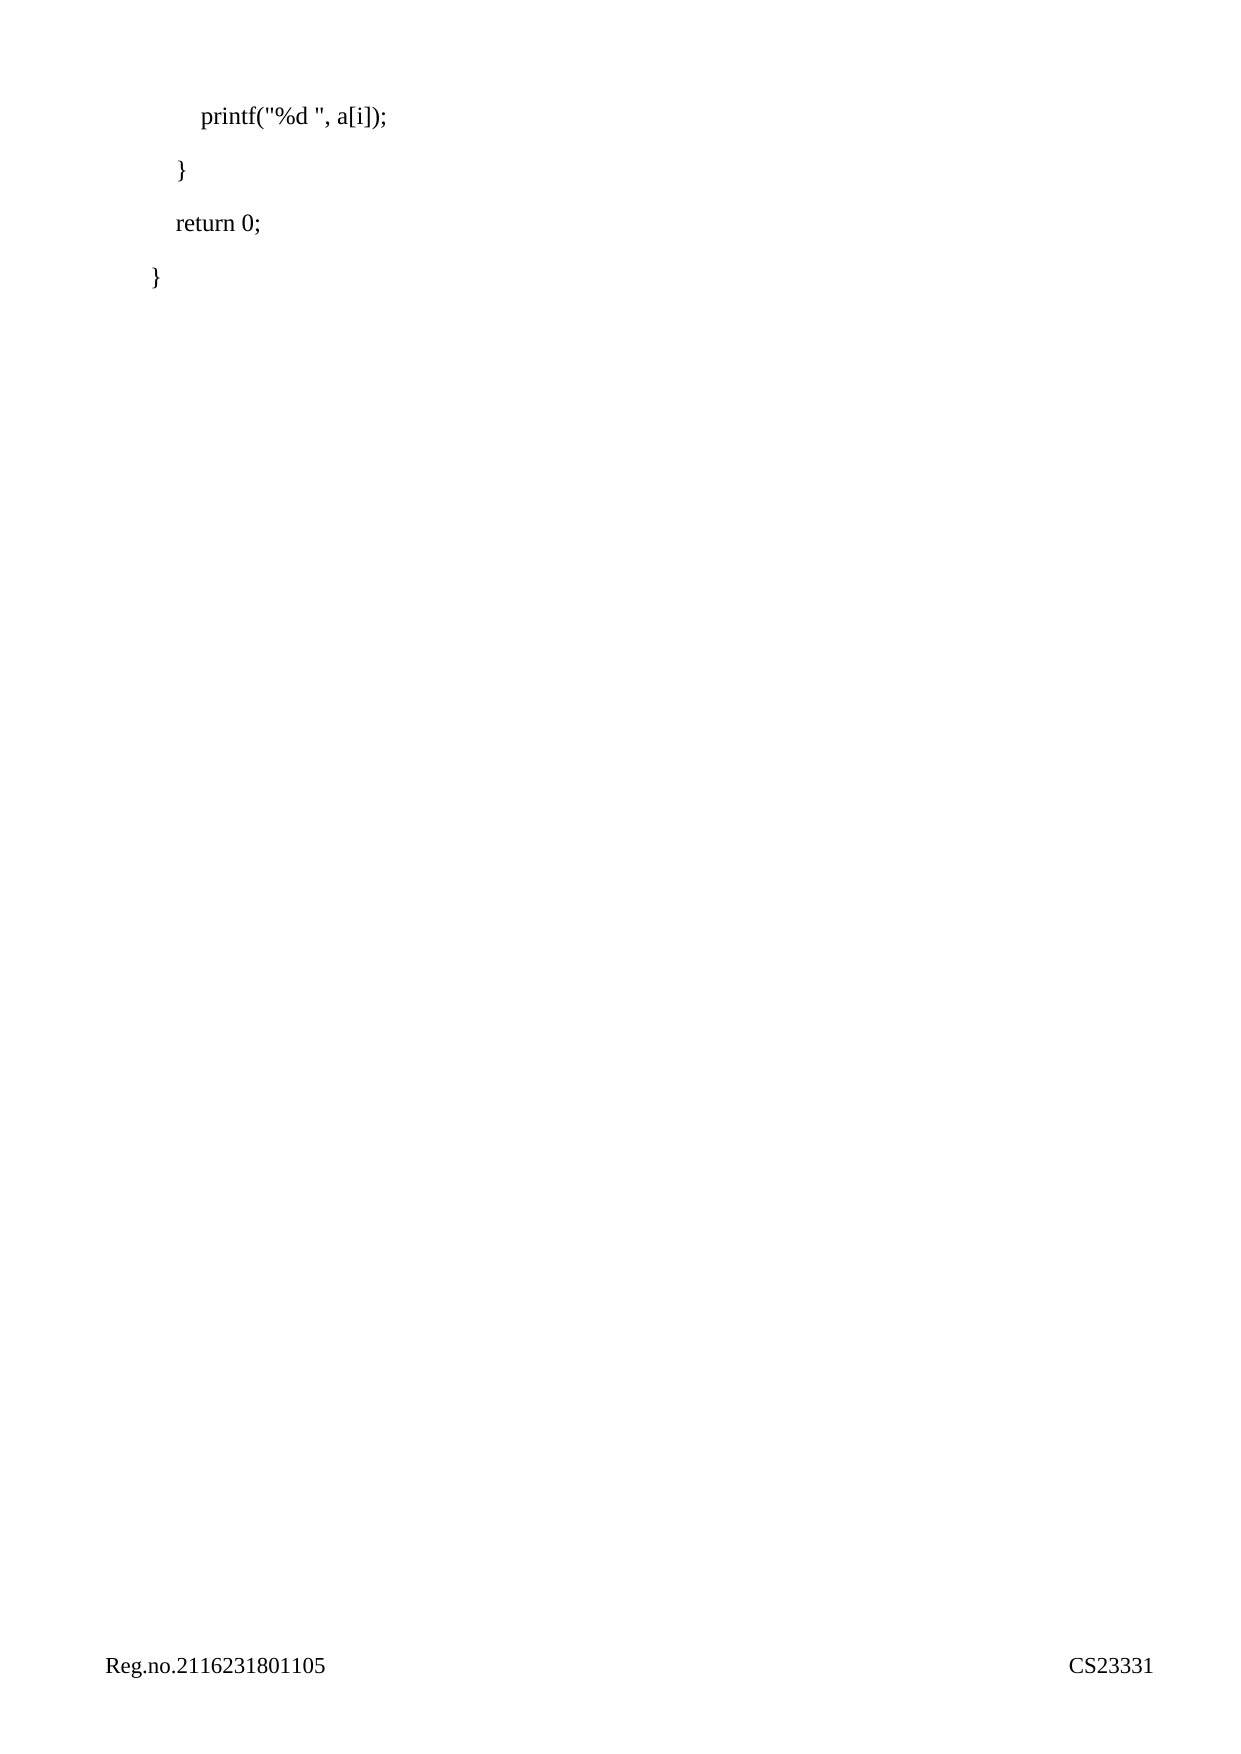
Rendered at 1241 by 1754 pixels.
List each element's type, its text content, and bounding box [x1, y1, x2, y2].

text } [176, 155, 1155, 183]
text return 0; [176, 208, 1155, 237]
text } [150, 262, 1155, 291]
text printf("%d ", a[i]); [201, 101, 1155, 129]
